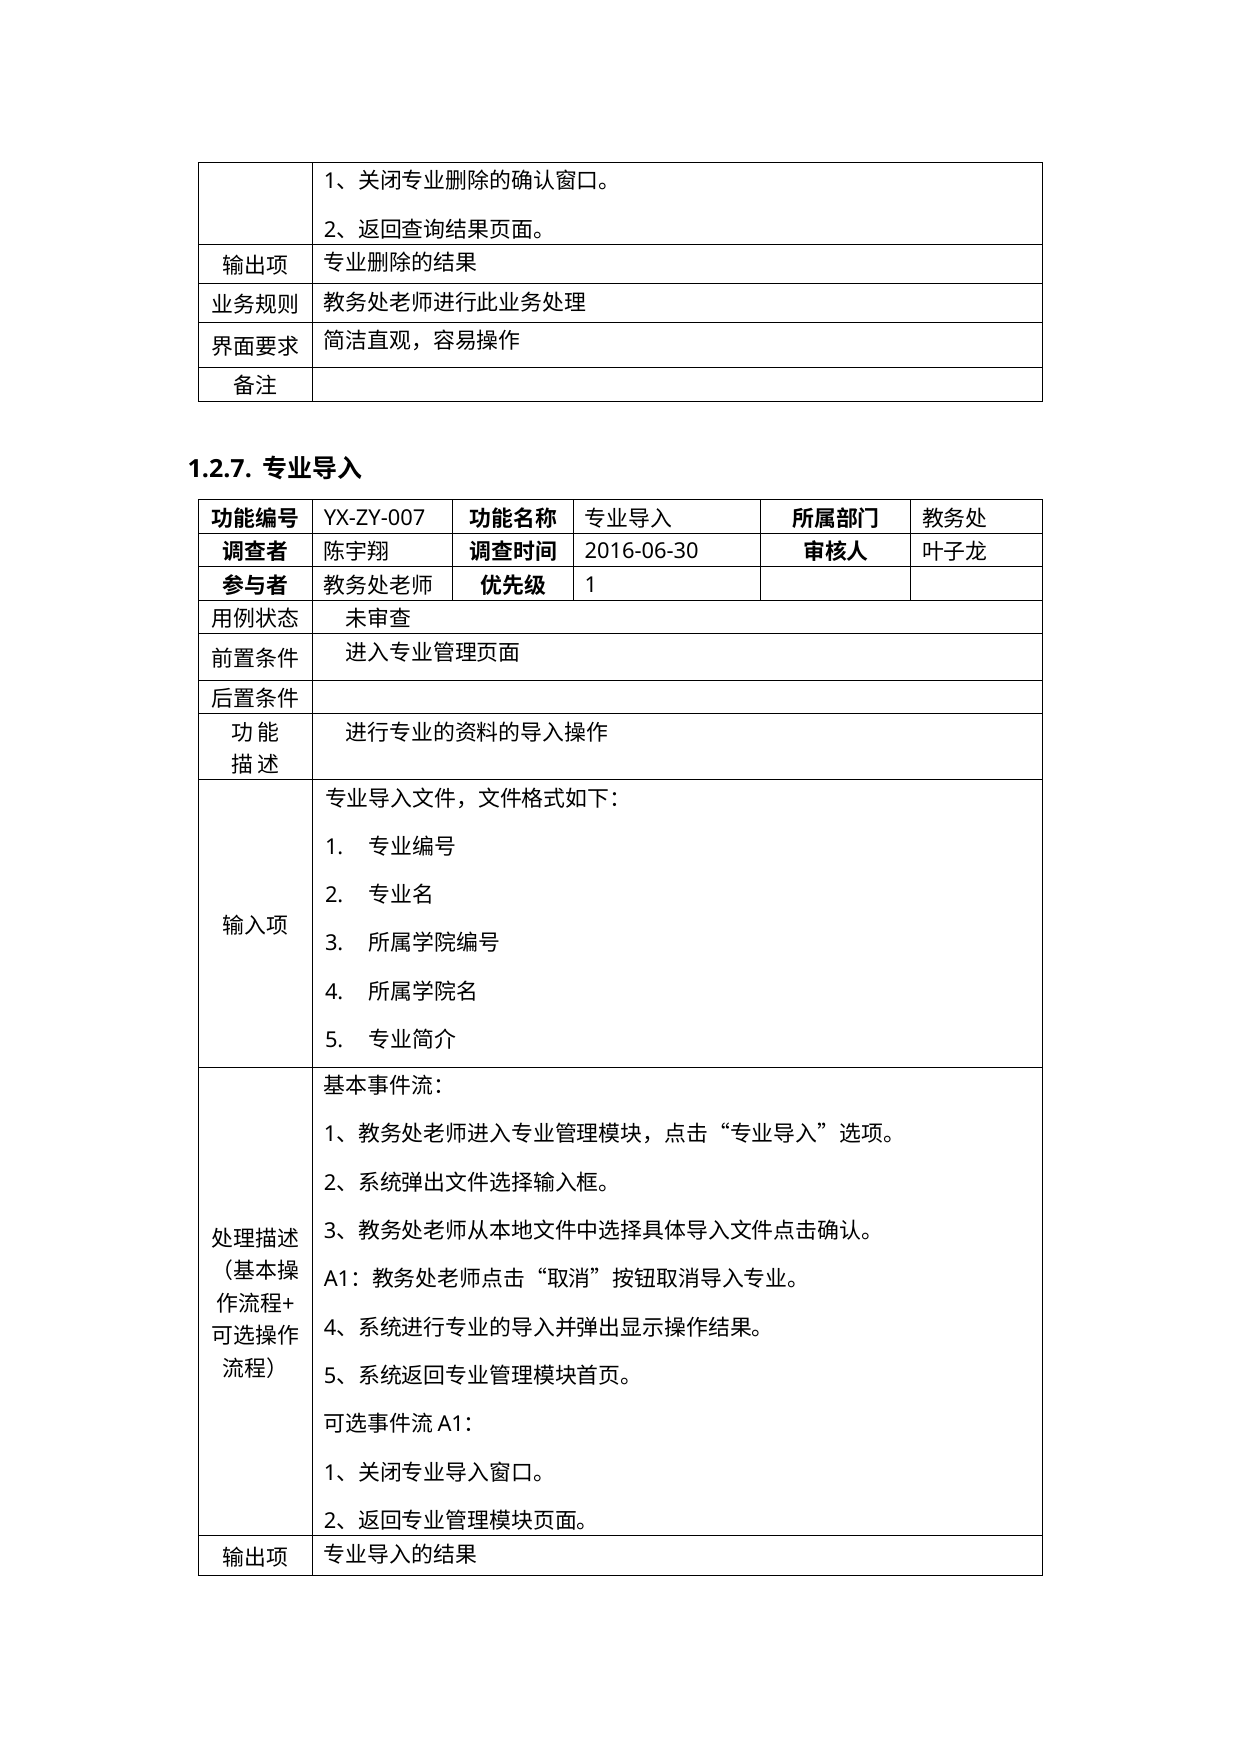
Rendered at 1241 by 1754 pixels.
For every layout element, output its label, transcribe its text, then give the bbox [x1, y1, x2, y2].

table_cell 用例状态 [199, 601, 312, 633]
table_cell 进行专业的资料的导入操作 [313, 714, 1042, 779]
table_cell 教务处老师进行此业务处理 [313, 284, 1042, 322]
table_cell 1 [574, 567, 760, 600]
table_cell 进入专业管理页面 [313, 634, 1042, 679]
table_cell 优先级 [453, 567, 573, 600]
table_cell 调查时间 [453, 534, 573, 566]
table_header 所属部门 [761, 500, 910, 533]
table_cell 陈宇翔 [313, 534, 452, 566]
table_cell 业务规则 [199, 284, 312, 322]
table_cell [313, 368, 1042, 401]
table_header 功能名称 [453, 500, 573, 533]
table_cell 调查者 [199, 534, 312, 566]
table_cell 界面要求 [199, 323, 312, 367]
table_header 功能编号 [199, 500, 312, 533]
table_cell 专业导入的结果 [313, 1536, 1042, 1575]
table_cell 简洁直观，容易操作 [313, 323, 1042, 367]
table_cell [313, 163, 1042, 244]
table_cell 输出项 [199, 1536, 312, 1575]
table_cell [199, 163, 312, 244]
table_cell 教务处老师 [313, 567, 452, 600]
table_cell [313, 681, 1042, 713]
table_cell [761, 567, 910, 600]
table_cell 未审查 [313, 601, 1042, 633]
table_cell [911, 567, 1042, 600]
table_cell 参与者 [199, 567, 312, 600]
table_cell 2016-06-30 [574, 534, 760, 566]
table_cell 前置条件 [199, 634, 312, 679]
subtitle 专业导入 [187, 434, 1053, 499]
table_header 专业导入 [574, 500, 760, 533]
table_header 教务处 [911, 500, 1042, 533]
table_cell 审核人 [761, 534, 910, 566]
table_cell 功 能 描 述 [199, 714, 312, 779]
table_cell 处理描述 （基本操作流程+可选操作流程） [199, 1068, 312, 1535]
table_cell 输入项 [199, 780, 312, 1067]
table_cell 备注 [199, 368, 312, 401]
table_header YX-ZY-007 [313, 500, 452, 533]
table_cell 专业删除的结果 [313, 245, 1042, 283]
table_cell 叶子龙 [911, 534, 1042, 566]
table_cell 后置条件 [199, 681, 312, 713]
table_cell 专业导入文件，文件格式如下： 专业编号 专业名 所属学院编号 所属学院名 专业简介 [313, 780, 1042, 1067]
table_cell 输出项 [199, 245, 312, 283]
table_cell 基本事件流： 1、教务处老师进入专业管理模块，点击“专业导入”选项。 2、系统弹出文件选择输入框。 3、教务处老师从本地文件中选择具体导入文件点击确认。 A1：教务处老师点击“取消”按钮取消导入专业。 4、系统进行专业的导入并弹出显示操作结果。 5、系统返回专业管理模块首页。 可选事件流A1： 1、关闭专业导入窗口。 2、返回专业管理模块页面。 [313, 1068, 1042, 1535]
